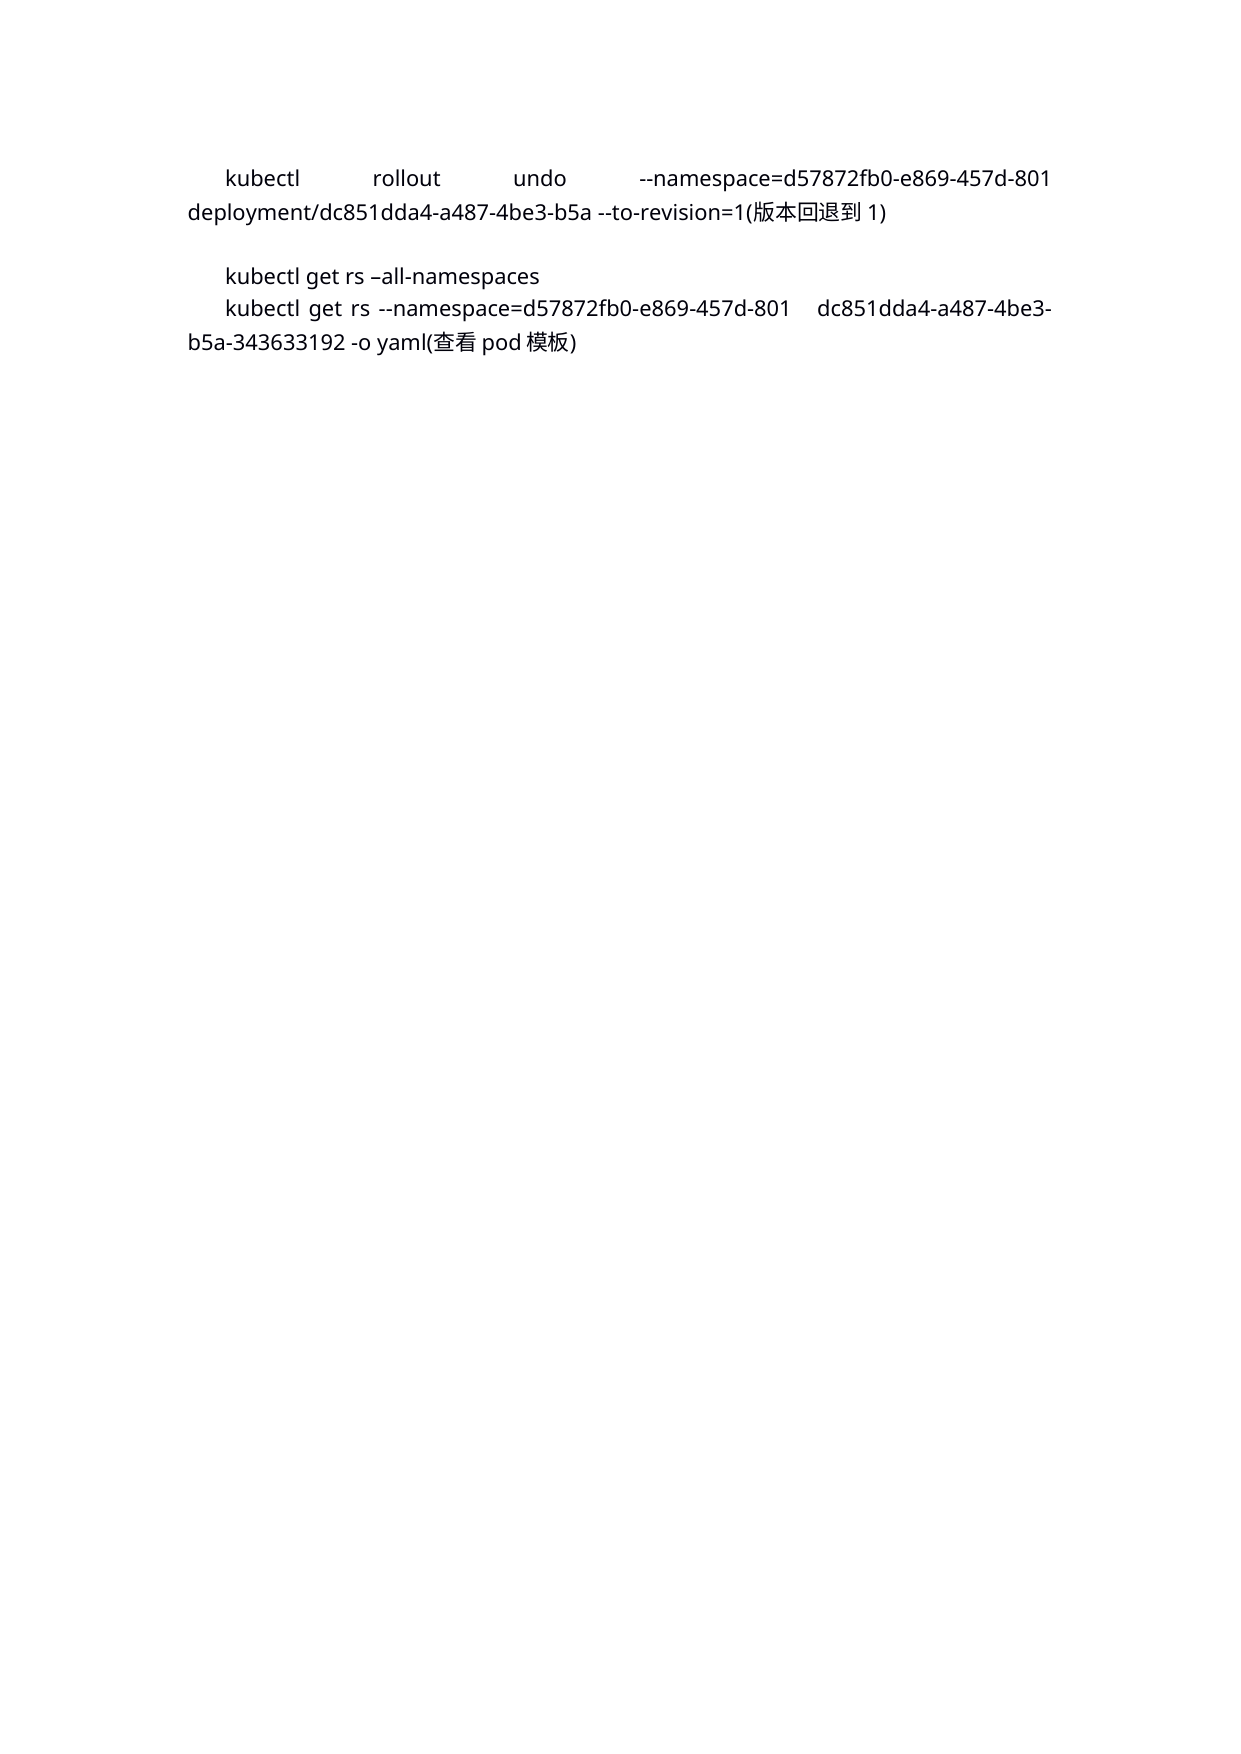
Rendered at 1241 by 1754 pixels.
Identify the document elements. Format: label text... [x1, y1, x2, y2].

text kubectl rollout undo --namespace=d57872fb0-e869-457d-801 deployment/dc851dda4-a487-4be3-b5a --to-revision=1(版本回退到1) [187, 162, 1053, 227]
text kubectl get rs –all-namespaces [187, 259, 1053, 292]
text kubectl get rs --namespace=d57872fb0-e869-457d-801 dc851dda4-a487-4be3-b5a-343633192 -o yaml(查看pod模板) [187, 292, 1053, 357]
